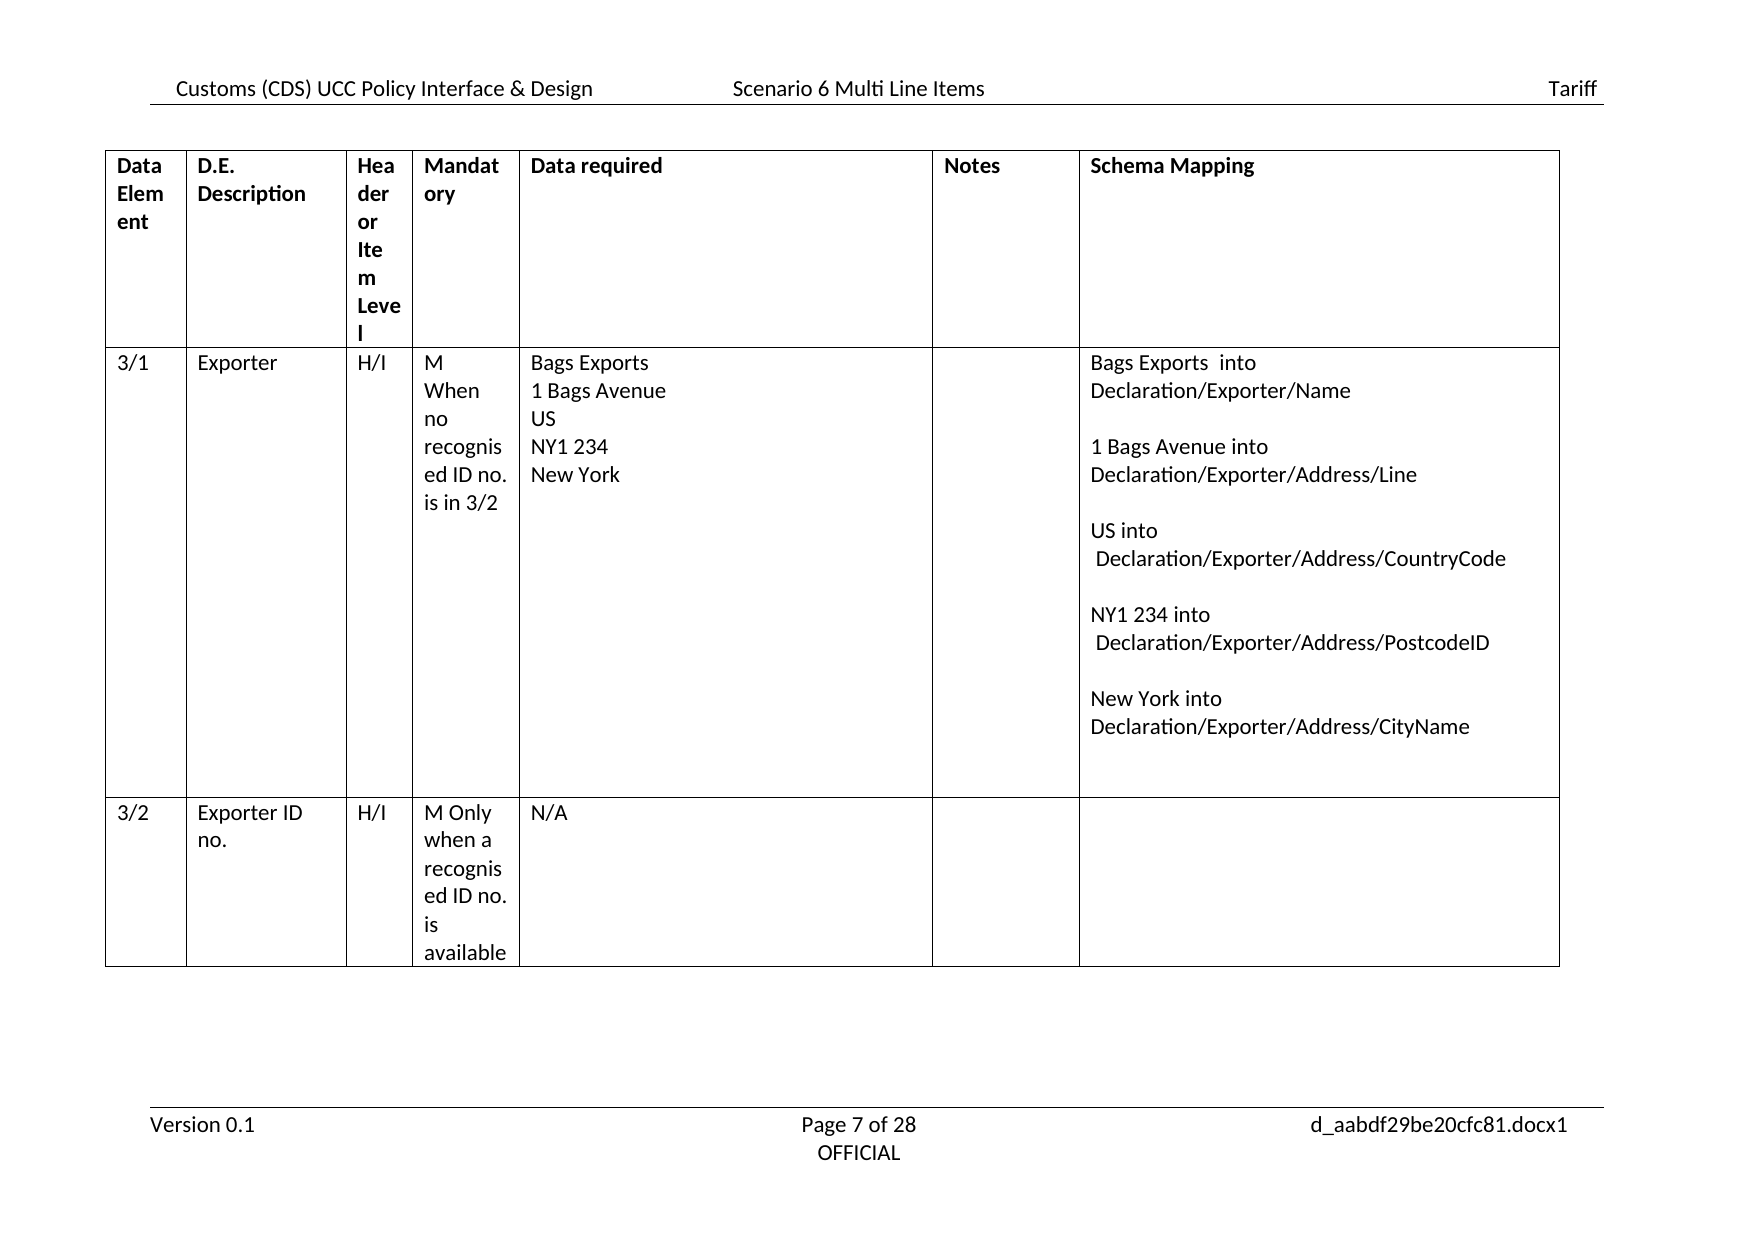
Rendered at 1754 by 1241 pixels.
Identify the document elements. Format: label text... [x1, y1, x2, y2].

table_header Data required [520, 151, 932, 347]
table_header Schema Mapping [1080, 151, 1559, 347]
table_header Notes [933, 151, 1079, 347]
table_cell N/A [520, 798, 932, 966]
table_cell H/I [347, 348, 412, 797]
table_header Mandatory [413, 151, 519, 347]
table_cell M When no recognised ID no. is in 3/2 [413, 348, 519, 797]
table_cell [933, 798, 1079, 966]
table_cell [933, 348, 1079, 797]
table_cell 3/2 [106, 798, 186, 966]
table_cell [1080, 798, 1559, 966]
table_cell Exporter [187, 348, 346, 797]
table_cell 3/1 [106, 348, 186, 797]
table_header D.E. Description [187, 151, 346, 347]
table_header Header or Item Level [347, 151, 412, 347]
table_cell Bags Exports 1 Bags Avenue US NY1 234 New York [520, 348, 932, 797]
table_cell M Only when a recognised ID no. is available [413, 798, 519, 966]
table_cell Exporter ID no. [187, 798, 346, 966]
table_header Data Element [106, 151, 186, 347]
table_cell Bags Exports into Declaration/Exporter/Name 1 Bags Avenue into Declaration/Exporter/Address/Line US into Declaration/Exporter/Address/CountryCode NY1 234 into Declaration/Exporter/Address/PostcodeID New York into Declaration/Exporter/Address/CityName [1080, 348, 1559, 797]
table_cell H/I [347, 798, 412, 966]
